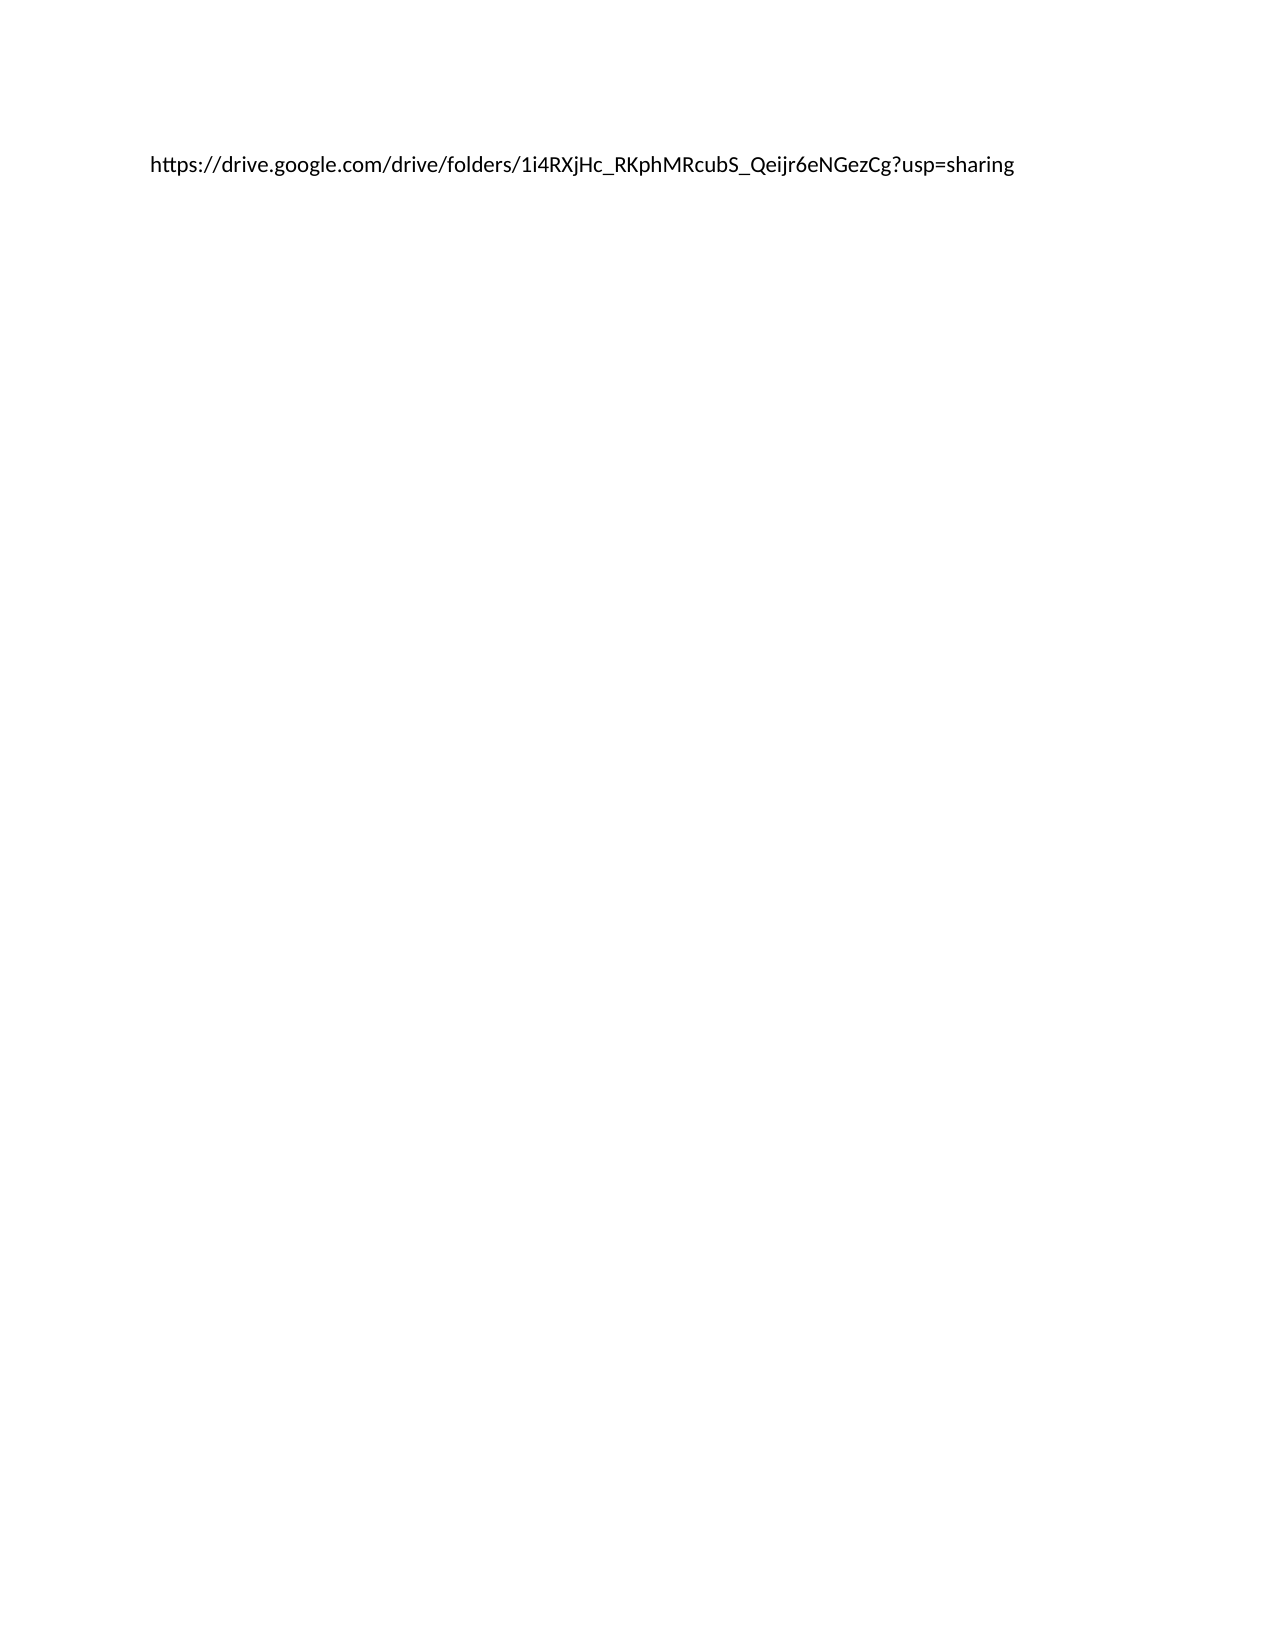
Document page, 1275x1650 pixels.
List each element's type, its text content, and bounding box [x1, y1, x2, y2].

text https://drive.google.com/drive/folders/1i4RXjHc_RKphMRcubS_Qeijr6eNGezCg?usp=sharing [150, 150, 1125, 178]
